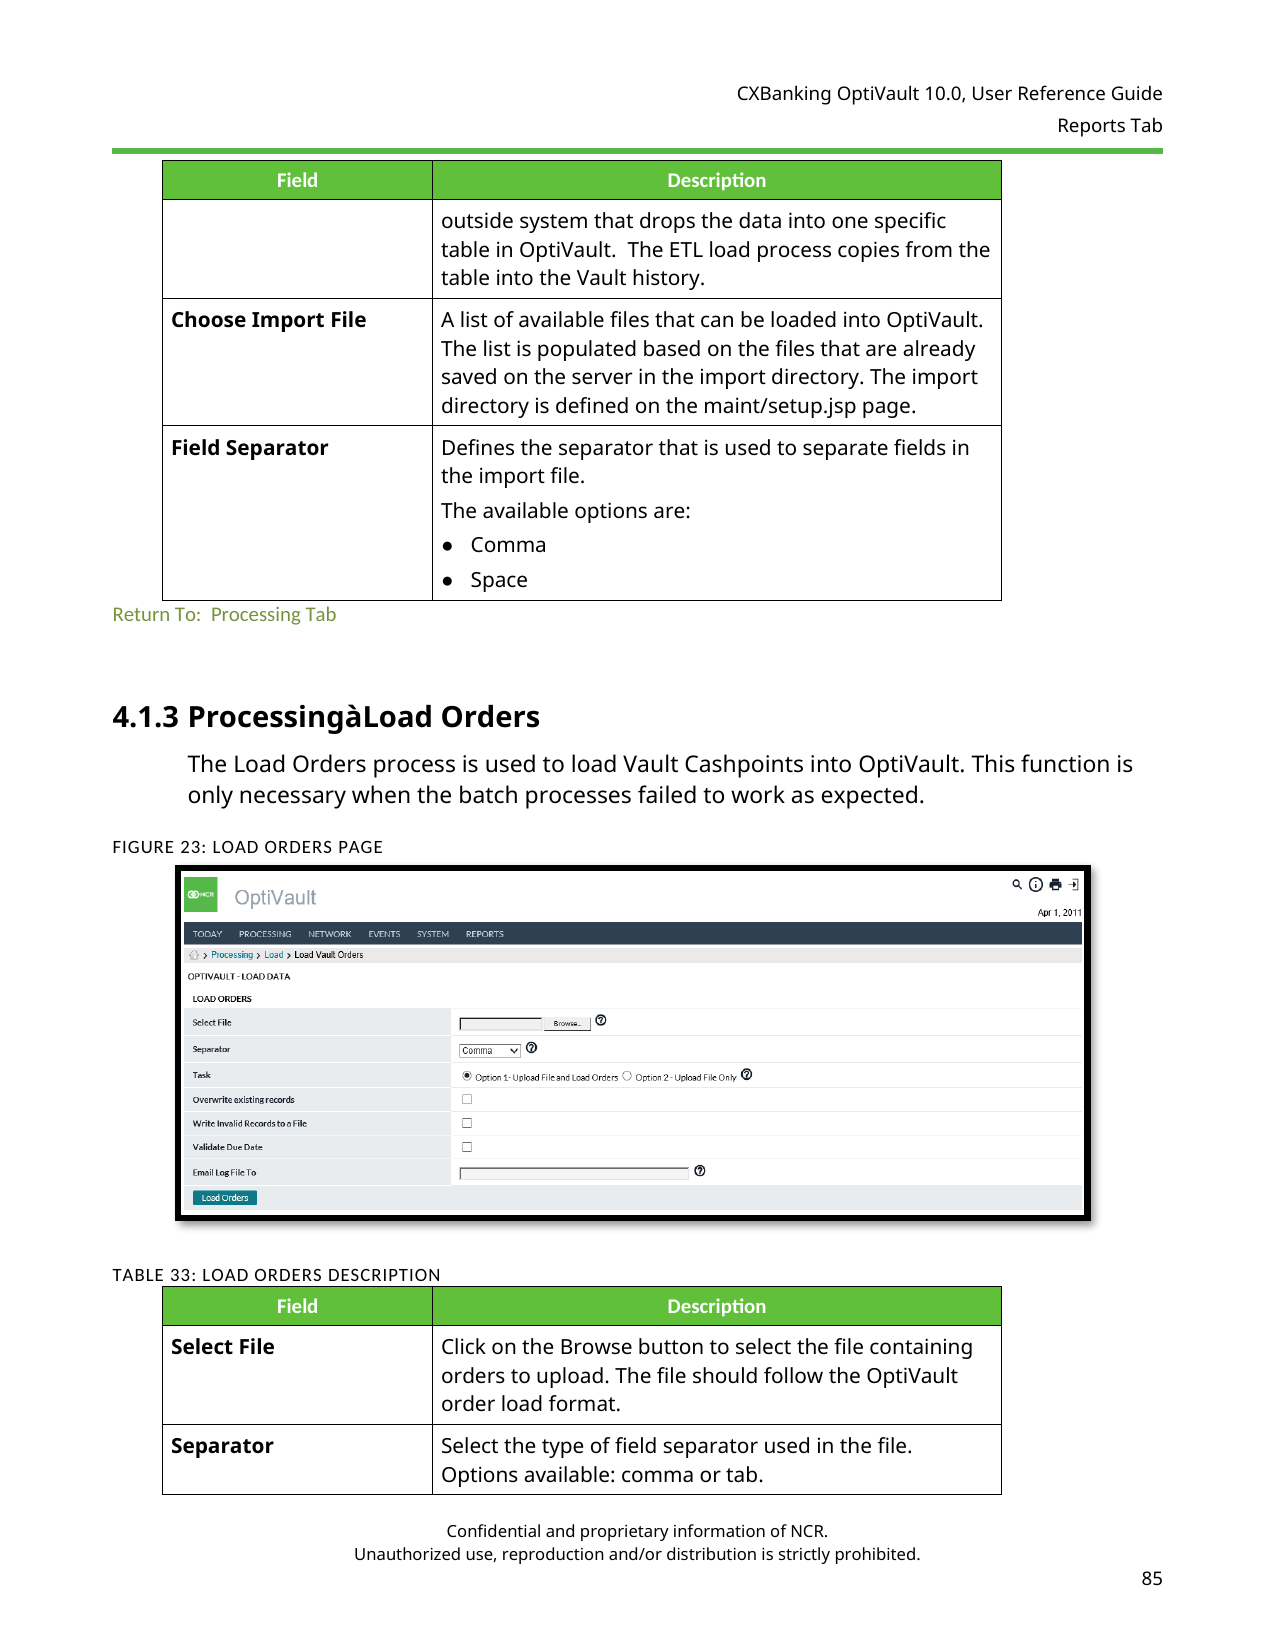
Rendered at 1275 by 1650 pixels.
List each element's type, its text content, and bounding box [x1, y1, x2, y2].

table_cell Click on the Browse button to select the file containing orders to upload. The file should follow the OptiVault order load format. [433, 1326, 1001, 1424]
text The Load Orders process is used to load Vault Cashpoints into OptiVault. This function is only necessary when the batch processes failed to work as expected. [187, 748, 1163, 811]
table_cell Choose Import File [163, 299, 432, 425]
subtitle ProcessingàLoad Orders [112, 696, 1163, 736]
table_header Description [433, 161, 1001, 199]
table_header Description [433, 1287, 1001, 1325]
table_header Field [163, 161, 432, 199]
text Return To: Processing Tab [112, 601, 1163, 626]
table_cell Select File [163, 1326, 432, 1424]
table_cell Defines the separator that is used to separate fields in the import file. The available options are: Comma Space [433, 426, 1001, 600]
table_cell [433, 200, 1001, 298]
table_cell A list of available files that can be loaded into OptiVault. The list is populated based on the files that are already saved on the server in the import directory. The import directory is defined on the maint/setup.jsp page. [433, 299, 1001, 425]
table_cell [163, 200, 432, 298]
table_header Field [163, 1287, 432, 1325]
table_cell Separator [163, 1425, 432, 1494]
table_cell Field Separator [163, 426, 432, 600]
picture [181, 871, 1084, 1215]
table_cell Select the type of field separator used in the file. Options available: comma or tab. [433, 1425, 1001, 1494]
